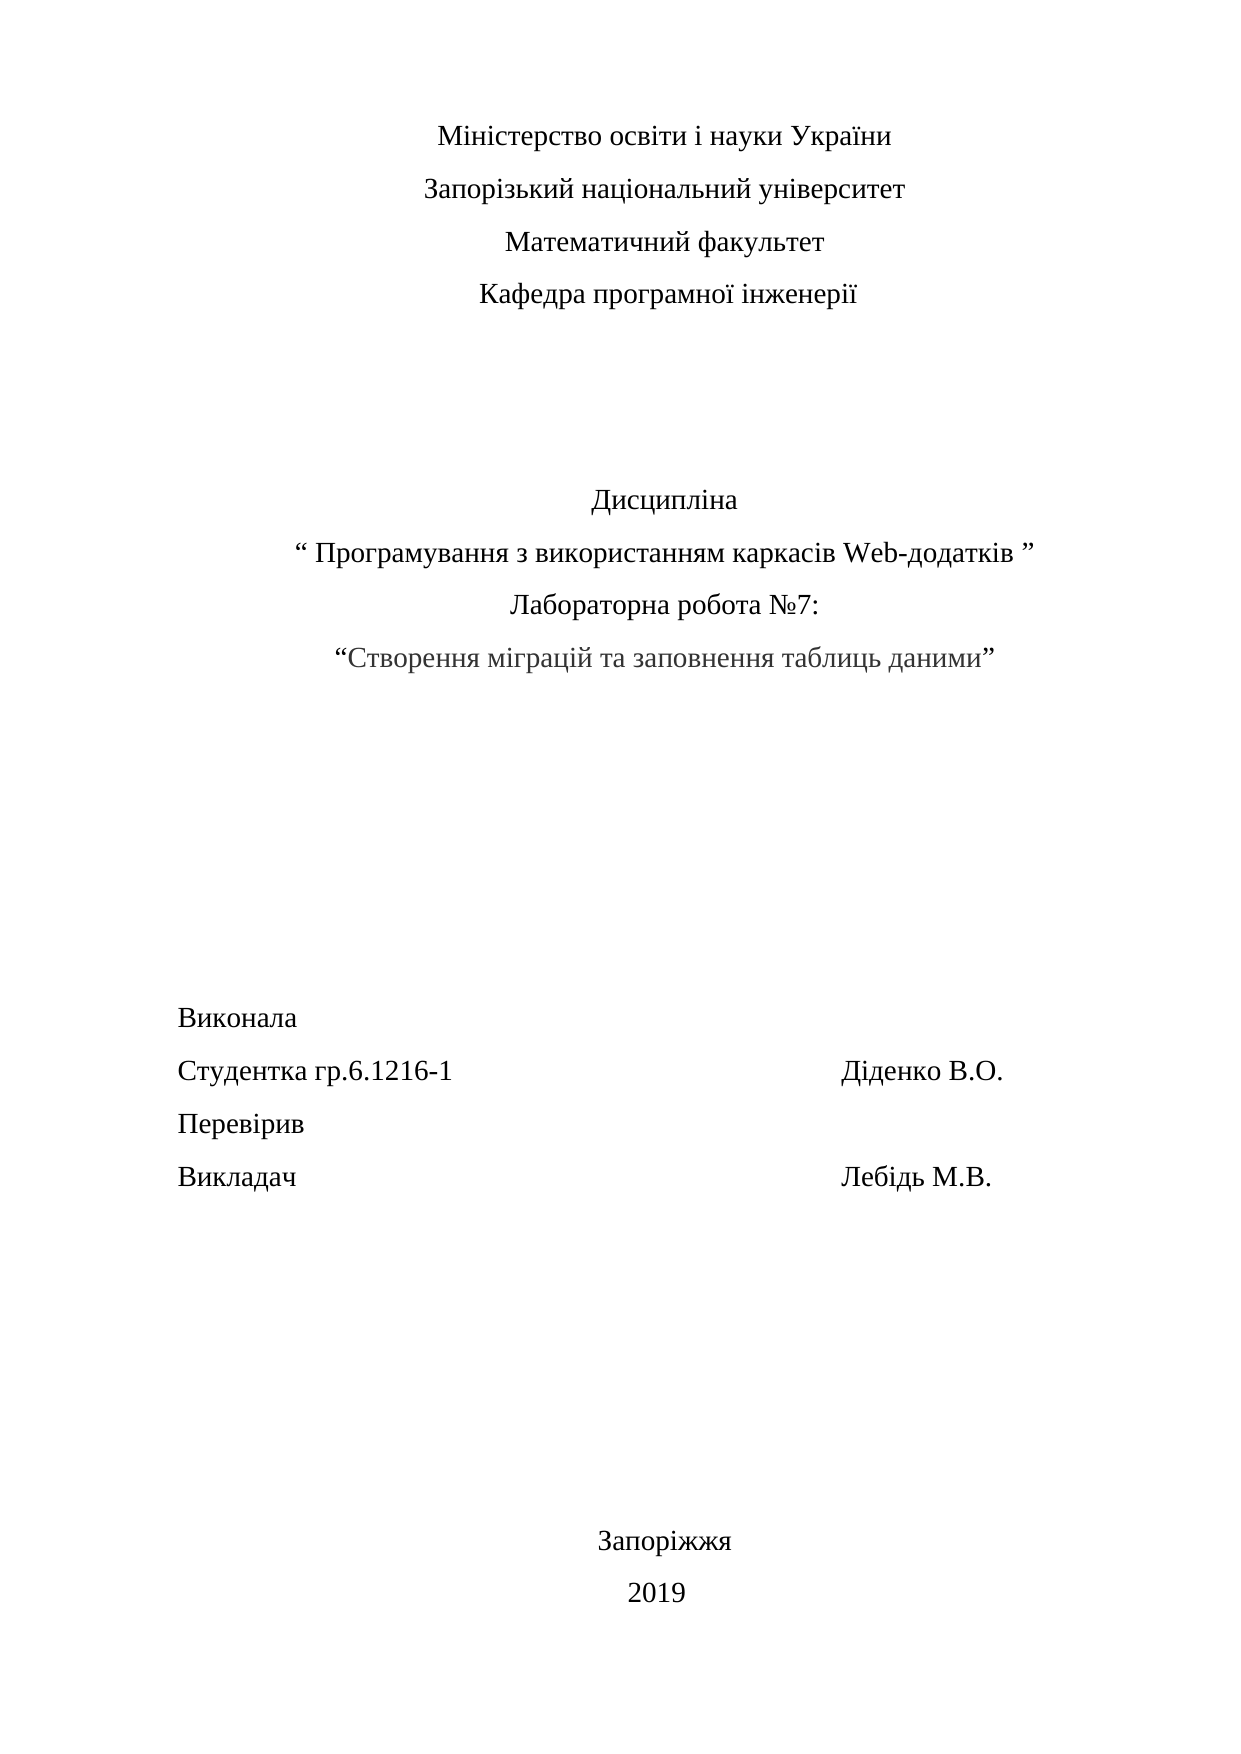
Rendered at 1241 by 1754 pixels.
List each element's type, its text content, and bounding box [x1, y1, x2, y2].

subtitle “Створення мiграцій та заповнення таблиць даними” [177, 640, 1152, 674]
text Виконала [177, 1000, 1152, 1034]
text Студентка гр.6.1216-1 Діденко В.О. [177, 1053, 1152, 1087]
text Дисципліна [177, 482, 1152, 515]
text Запорізький національний університет [177, 171, 1152, 204]
text Викладач Лебідь М.В. [177, 1159, 1152, 1192]
text Запоріжжя [177, 1523, 1152, 1556]
text Математичний факультет [177, 224, 1152, 257]
text Кафедра програмної інженерії [177, 277, 1152, 310]
text 2019 [552, 1575, 1152, 1609]
text Лабораторна робота №7: [177, 587, 1152, 621]
text “ Програмування з використанням каркасів Web-додатків ” [177, 535, 1152, 568]
text Міністерство освіти і науки України [177, 118, 1152, 152]
text Перевірив [177, 1106, 1152, 1139]
